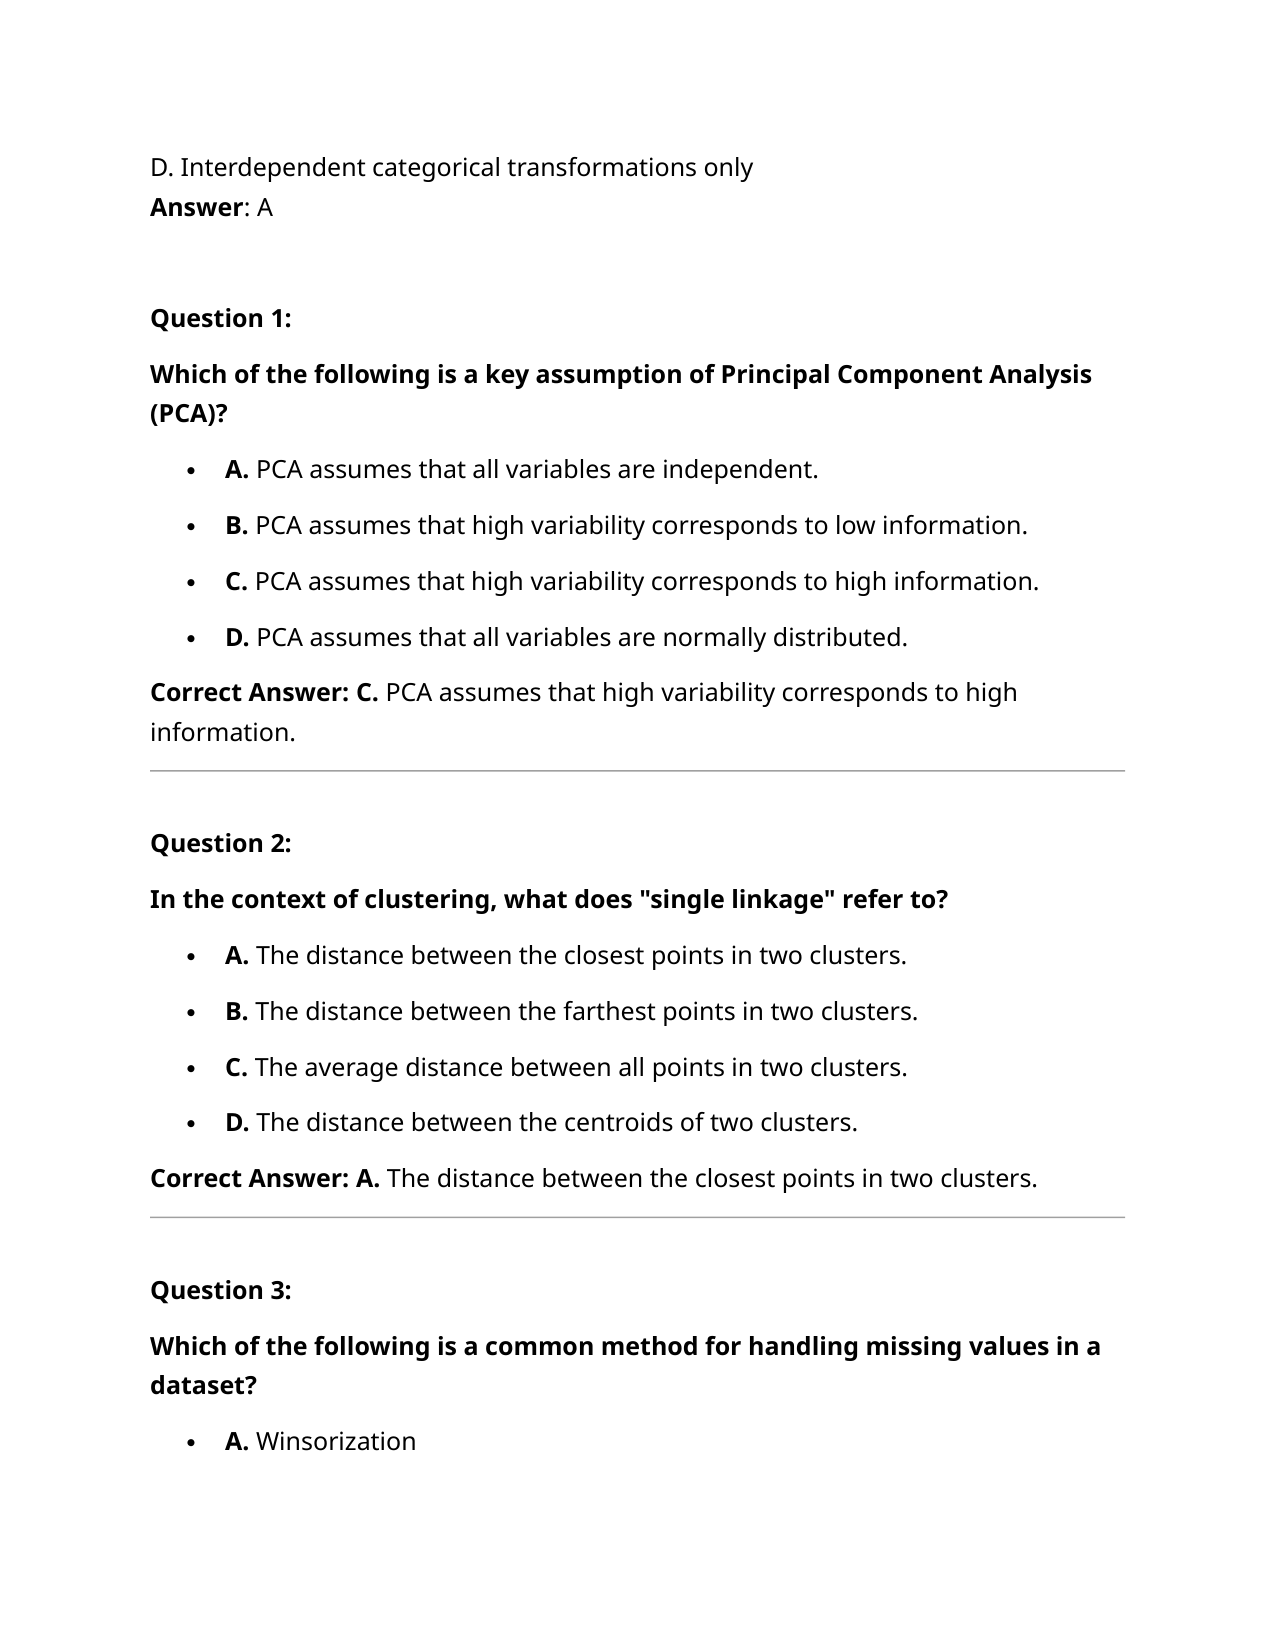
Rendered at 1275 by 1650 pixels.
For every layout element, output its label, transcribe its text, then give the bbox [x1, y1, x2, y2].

text Which of the following is a common method for handling missing values in a dataset? [150, 1328, 1125, 1402]
list B. PCA assumes that high variability corresponds to low information. [187, 507, 1125, 542]
list C. PCA assumes that high variability corresponds to high information. [187, 563, 1125, 597]
text Correct Answer: C. PCA assumes that high variability corresponds to high information. [150, 675, 1125, 748]
list B. The distance between the farthest points in two clusters. [187, 993, 1125, 1027]
list C. The average distance between all points in two clusters. [187, 1049, 1125, 1083]
list D. PCA assumes that all variables are normally distributed. [187, 619, 1125, 653]
text In the context of clustering, what does "single linkage" refer to? [150, 882, 1125, 916]
list A. The distance between the closest points in two clusters. [187, 937, 1125, 972]
text Question 1: [150, 301, 1125, 335]
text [150, 150, 1125, 223]
text Which of the following is a key assumption of Principal Component Analysis (PCA)? [150, 357, 1125, 430]
text Correct Answer: A. The distance between the closest points in two clusters. [150, 1161, 1125, 1195]
list A. PCA assumes that all variables are independent. [187, 452, 1125, 486]
list A. Winsorization [187, 1423, 1125, 1457]
text Question 3: [150, 1272, 1125, 1307]
text Question 2: [150, 826, 1125, 860]
list D. The distance between the centroids of two clusters. [187, 1105, 1125, 1139]
